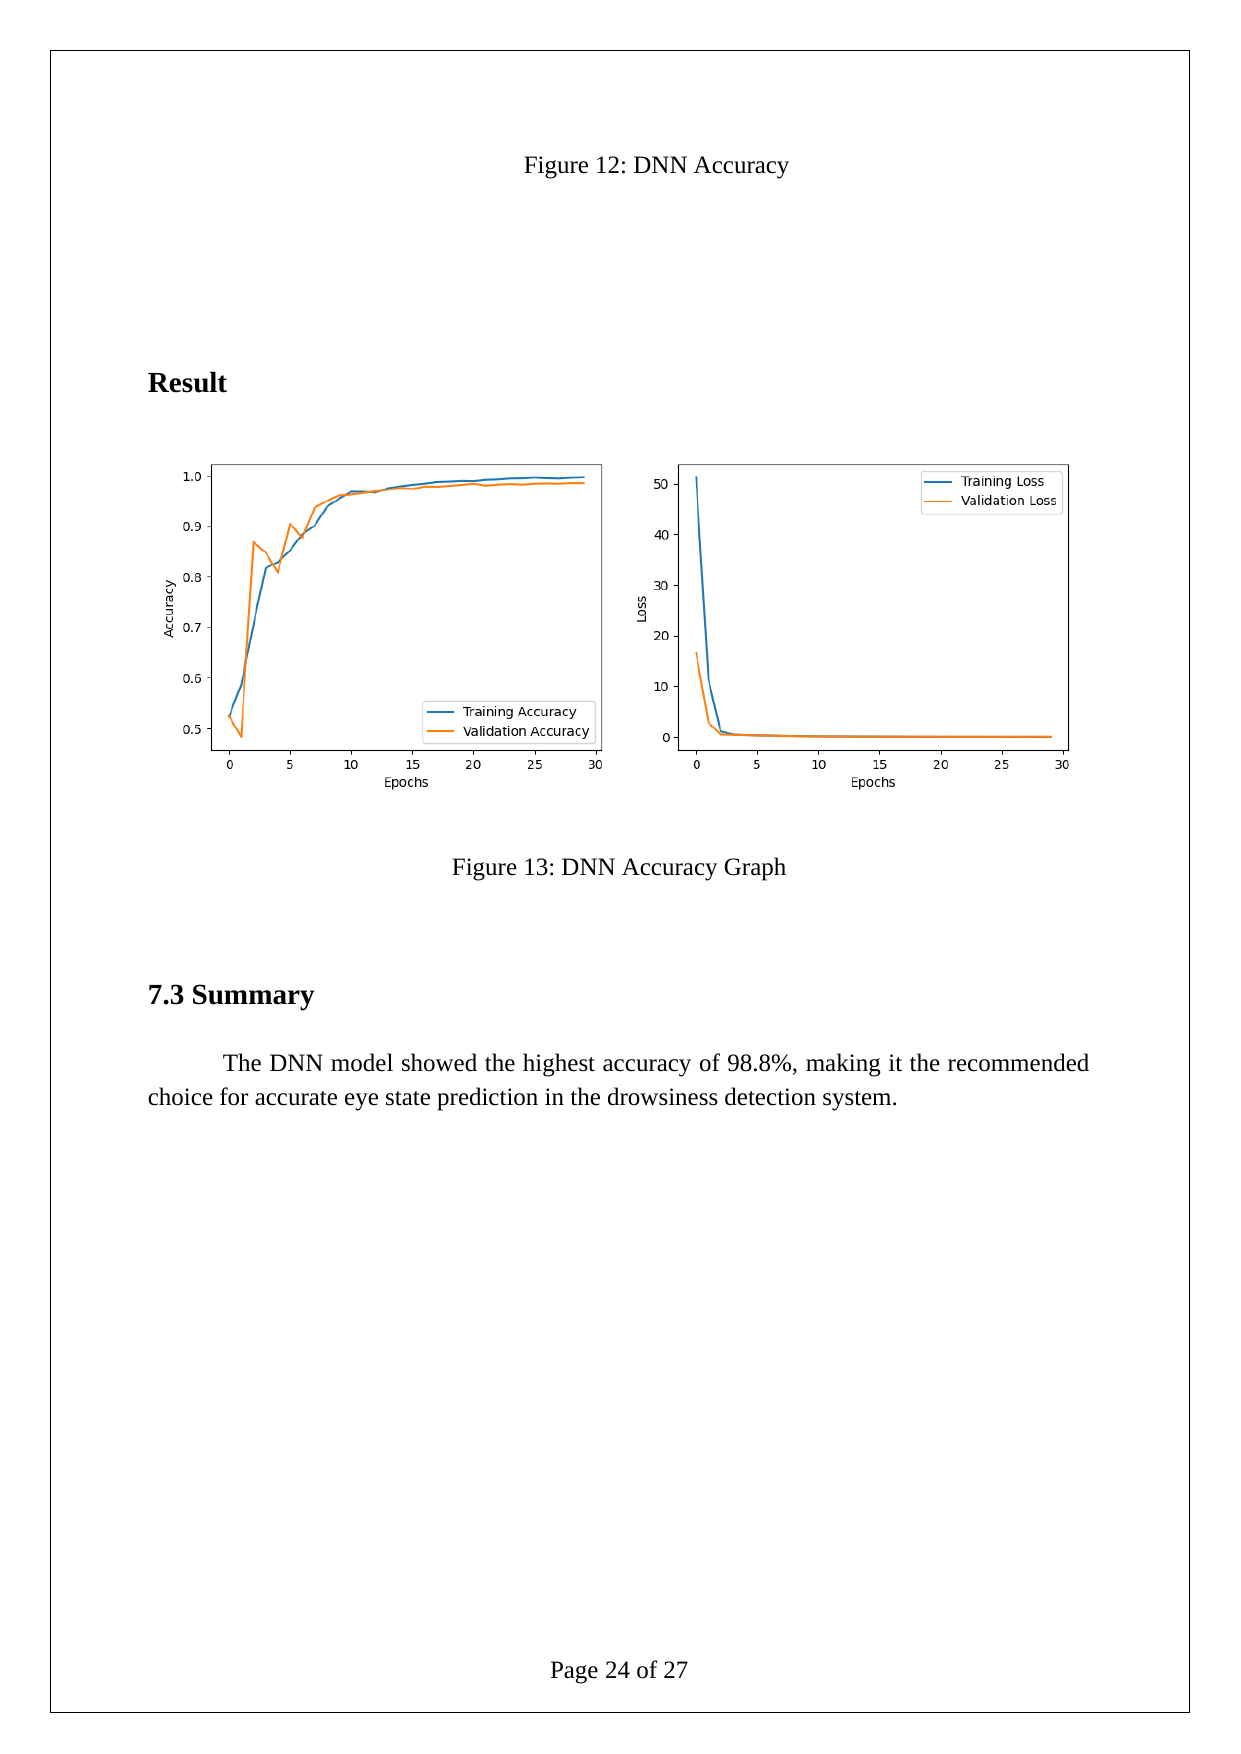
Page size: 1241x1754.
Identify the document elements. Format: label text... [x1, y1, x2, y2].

text The DNN model showed the highest accuracy of 98.8%, making it the recommended choice for accurate eye state prediction in the drowsiness detection system. [148, 1048, 1090, 1110]
list Figure 12: DNN Accuracy [223, 150, 1090, 179]
text Figure 13: DNN Accuracy Graph [148, 852, 1090, 881]
picture [148, 439, 1091, 790]
list Result [148, 365, 1090, 398]
text 7.3 Summary [148, 977, 1090, 1011]
